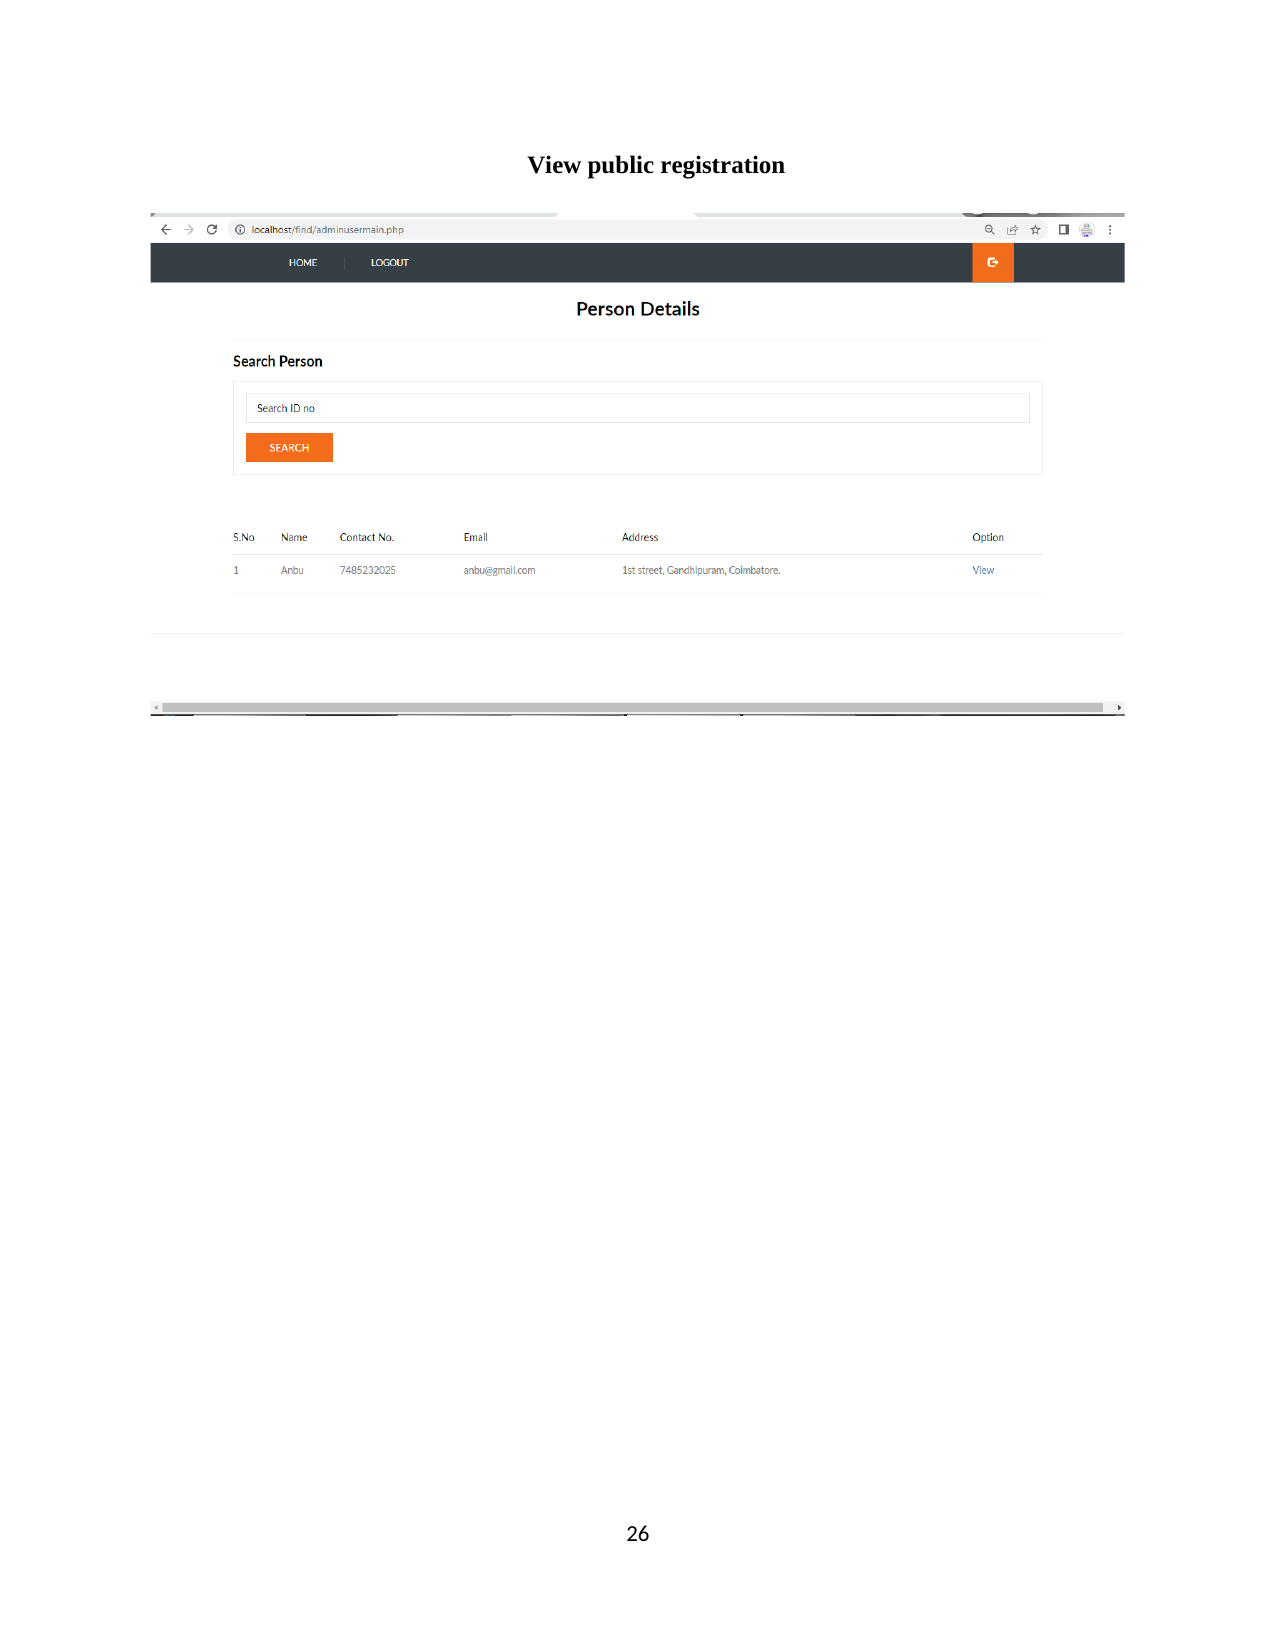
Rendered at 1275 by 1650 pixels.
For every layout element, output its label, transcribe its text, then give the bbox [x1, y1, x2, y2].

picture [150, 213, 1125, 716]
text View public registration [187, 150, 1125, 179]
